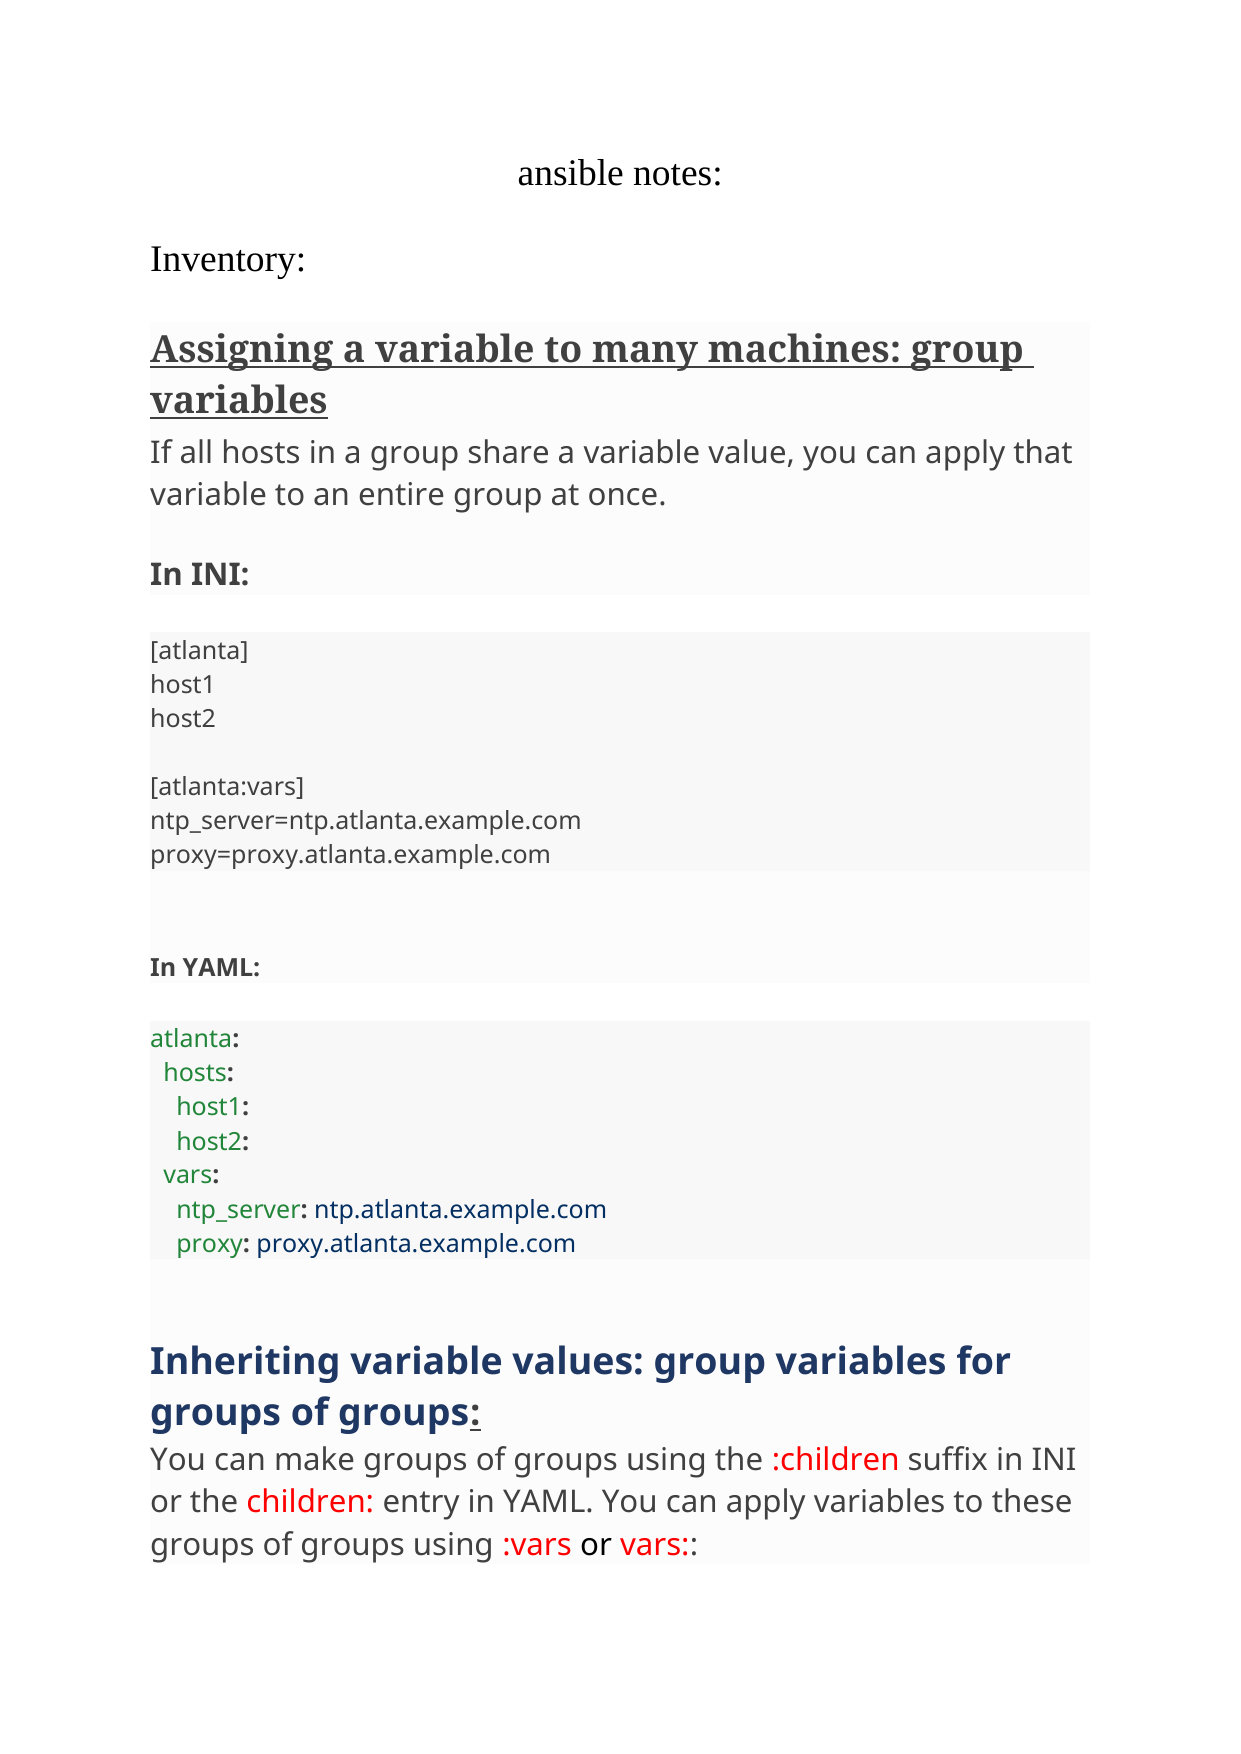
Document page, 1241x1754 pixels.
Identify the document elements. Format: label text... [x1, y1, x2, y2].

text proxy=proxy.atlanta.example.com [150, 837, 1090, 871]
text ntp_server=ntp.atlanta.example.com [150, 803, 1090, 837]
subtitle Inheriting variable values: group variables for groups of groups: [150, 1334, 1090, 1436]
text hosts: [150, 1055, 1090, 1089]
text Inventory: [150, 236, 1090, 279]
text host2 [150, 701, 1090, 735]
text [atlanta:vars] [150, 769, 1090, 803]
text host2: [150, 1123, 1090, 1157]
text You can make groups of groups using the :children suffix in INI or the children: entry in YAML. You can apply variables to these groups of groups using :vars or vars:: [150, 1436, 1090, 1564]
text vars: [150, 1157, 1090, 1191]
text atlanta: [150, 1021, 1090, 1055]
text host1 [150, 667, 1090, 701]
text If all hosts in a group share a variable value, you can apply that variable to an entire group at once. [150, 430, 1090, 515]
text In YAML: [150, 946, 1090, 983]
text ntp_server: ntp.atlanta.example.com [150, 1191, 1090, 1225]
text ansible notes: [150, 150, 1090, 193]
text proxy: proxy.atlanta.example.com [150, 1225, 1090, 1259]
text host1: [150, 1089, 1090, 1123]
text Assigning a variable to many machines: group variables [150, 322, 1090, 424]
text In INI: [150, 552, 1090, 595]
text [atlanta] [150, 632, 1090, 667]
